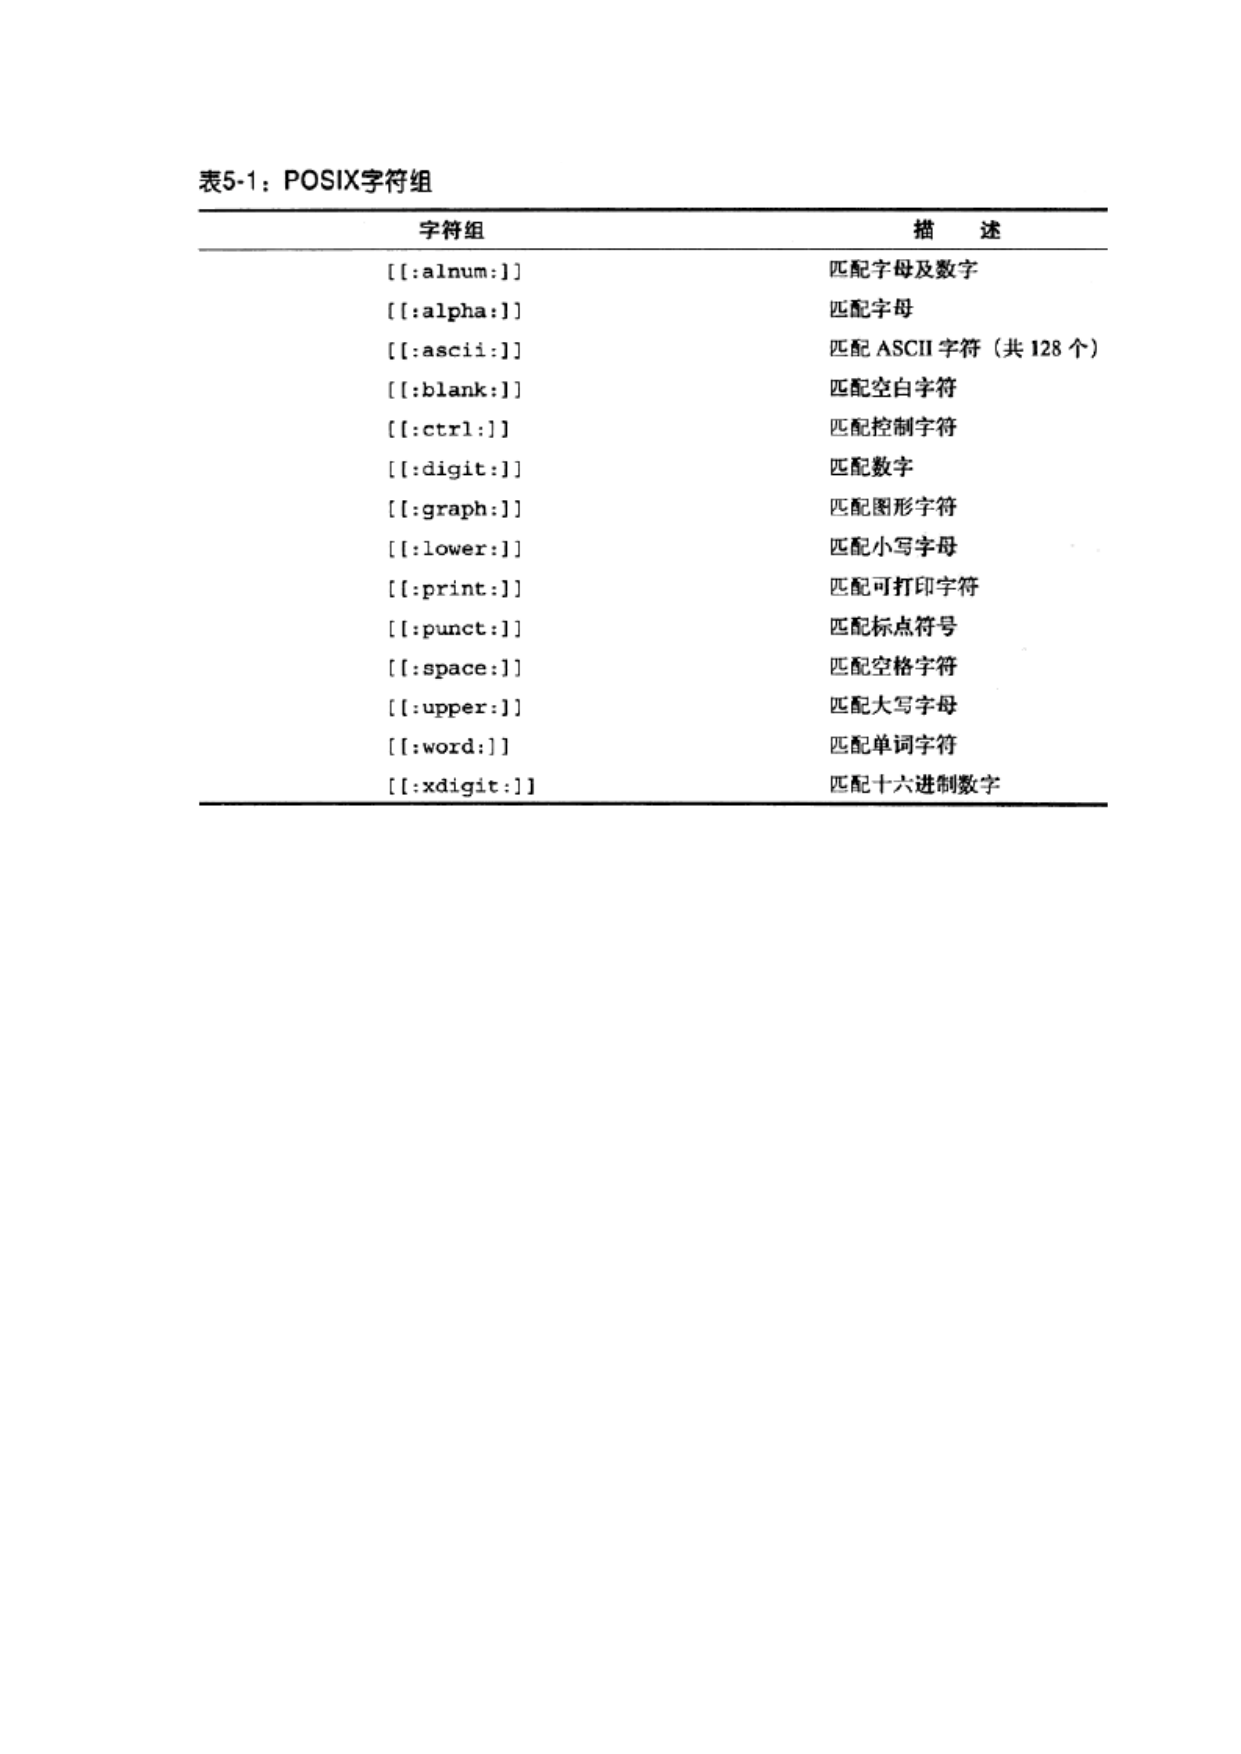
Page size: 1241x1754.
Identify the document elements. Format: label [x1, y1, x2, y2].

picture [187, 162, 1108, 823]
